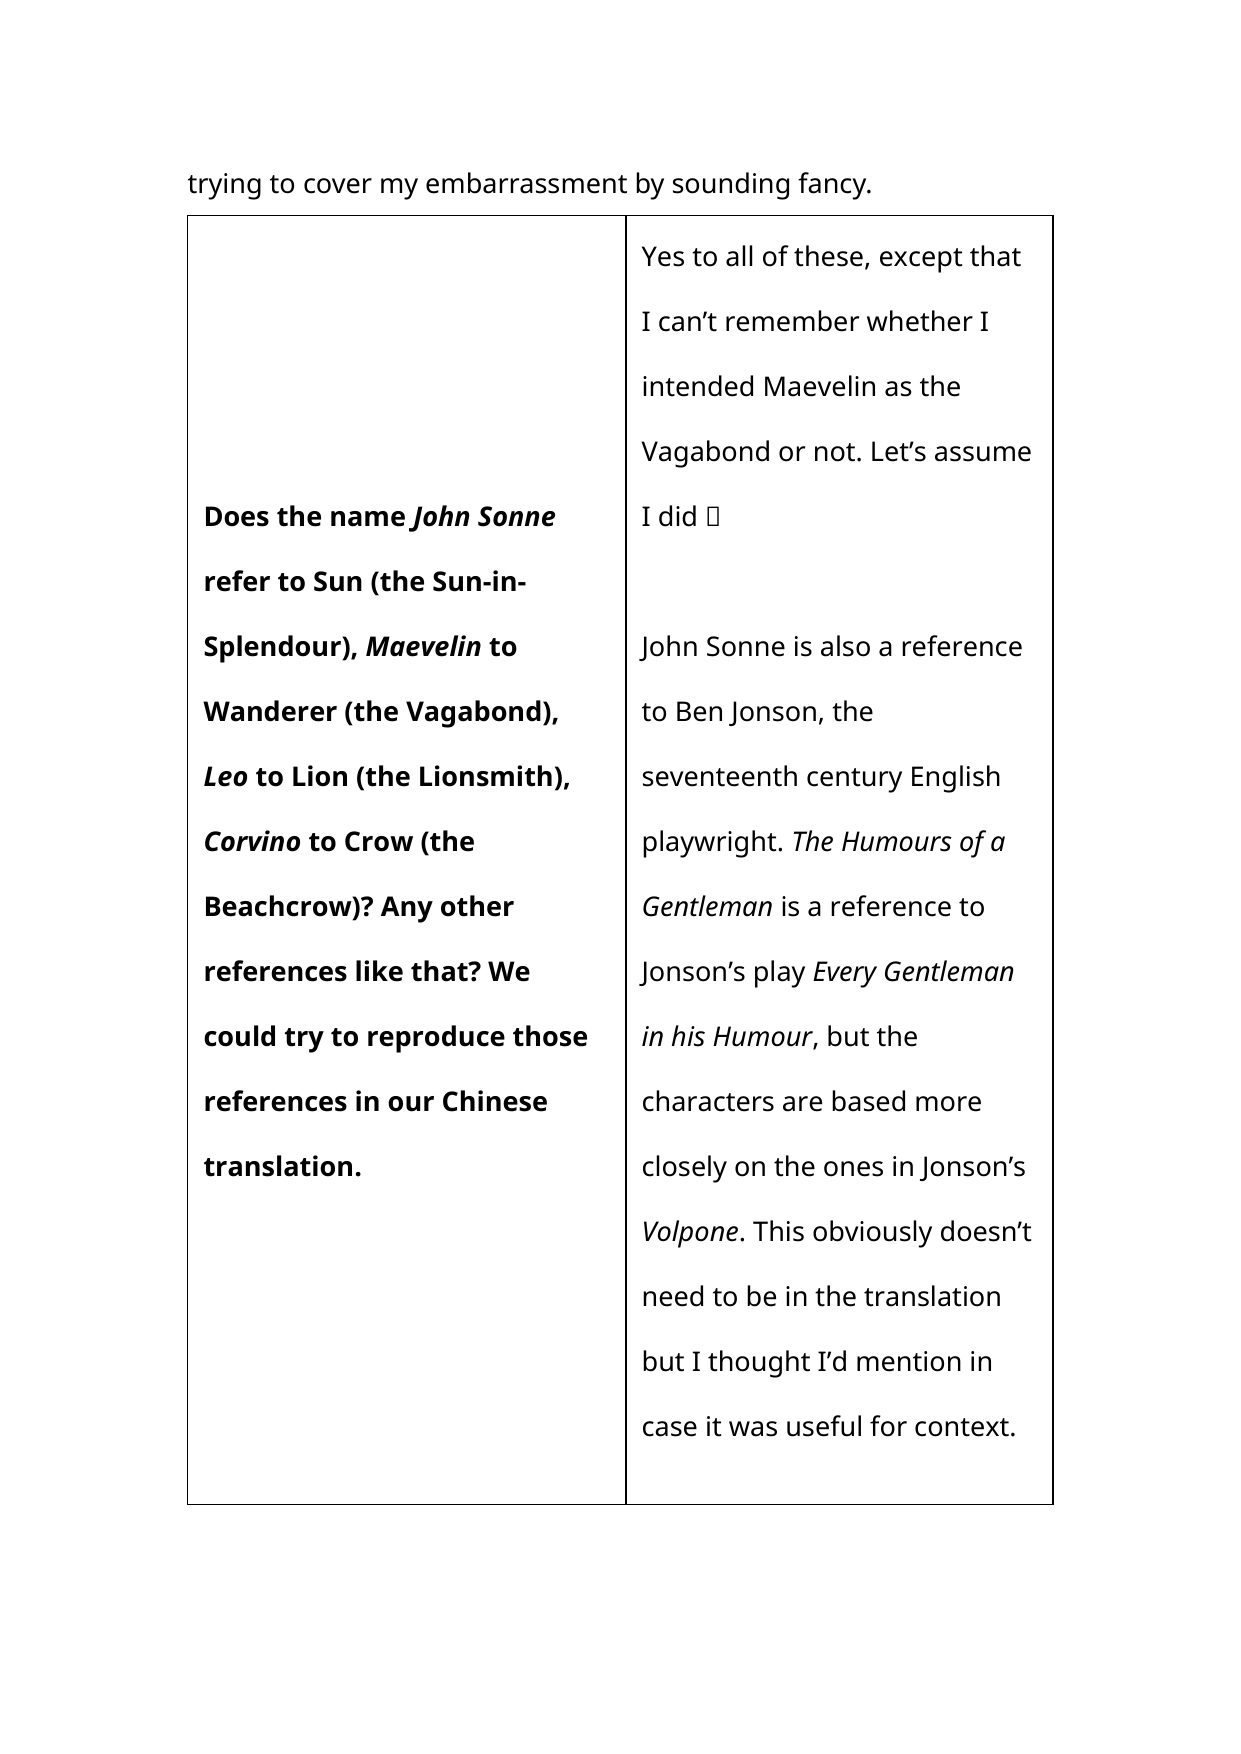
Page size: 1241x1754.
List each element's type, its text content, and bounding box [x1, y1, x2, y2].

table_header Yes to all of these, except that I can’t remember whether I intended Maevelin as the Vagabond or not. Let’s assume I did 🙂 John Sonne is also a reference to Ben Jonson, the seventeenth century English playwright. The Humours of a Gentleman is a reference to Jonson’s play Every Gentleman in his Humour, but the characters are based more closely on the ones in Jonson’s Volpone. This obviously doesn’t need to be in the translation but I thought I’d mention in case it was useful for context. [627, 216, 1052, 1504]
table_header Does the name John Sonne refer to Sun (the Sun-in-Splendour), Maevelin to Wanderer (the Vagabond), Leo to Lion (the Lionsmith), Corvino to Crow (the Beachcrow)? Any other references like that? We could try to reproduce those references in our Chinese translation. [188, 216, 625, 1504]
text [187, 150, 1053, 215]
